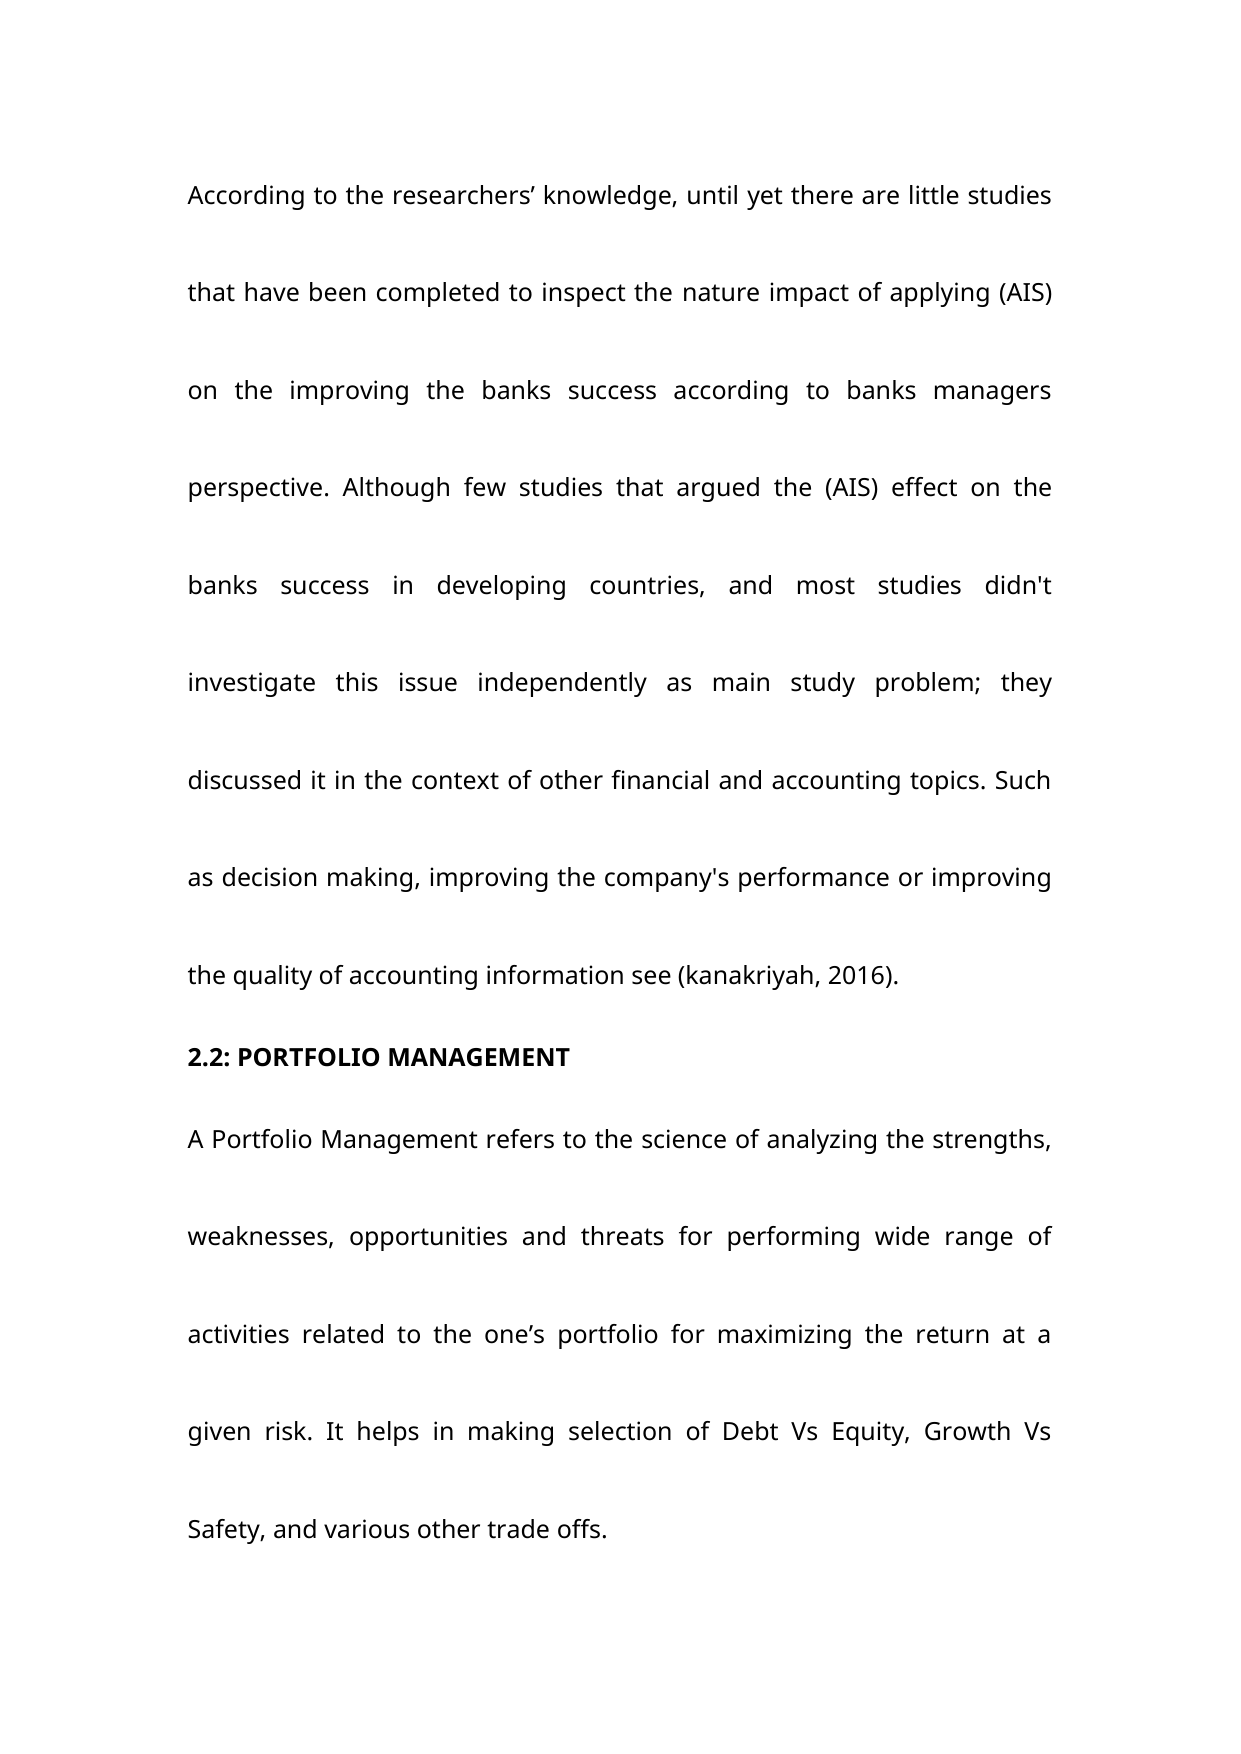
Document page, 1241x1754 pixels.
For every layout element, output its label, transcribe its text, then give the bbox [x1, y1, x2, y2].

text A Portfolio Management refers to the science of analyzing the strengths, weaknesses, opportunities and threats for performing wide range of activities related to the one’s portfolio for maximizing the return at a given risk. It helps in making selection of Debt Vs Equity, Growth Vs Safety, and various other trade offs. [187, 1106, 1053, 1561]
text According to the researchers’ knowledge, until yet there are little studies that have been completed to inspect the nature impact of applying (AIS) on the improving the banks success according to banks managers perspective. Although few studies that argued the (AIS) effect on the banks success in developing countries, and most studies didn't investigate this issue independently as main study problem; they discussed it in the context of other financial and accounting topics. Such as decision making, improving the company's performance or improving the quality of accounting information see (kanakriyah, 2016). [187, 204, 1053, 1007]
text 2.2: PORTFOLIO MANAGEMENT [187, 1024, 1053, 1089]
